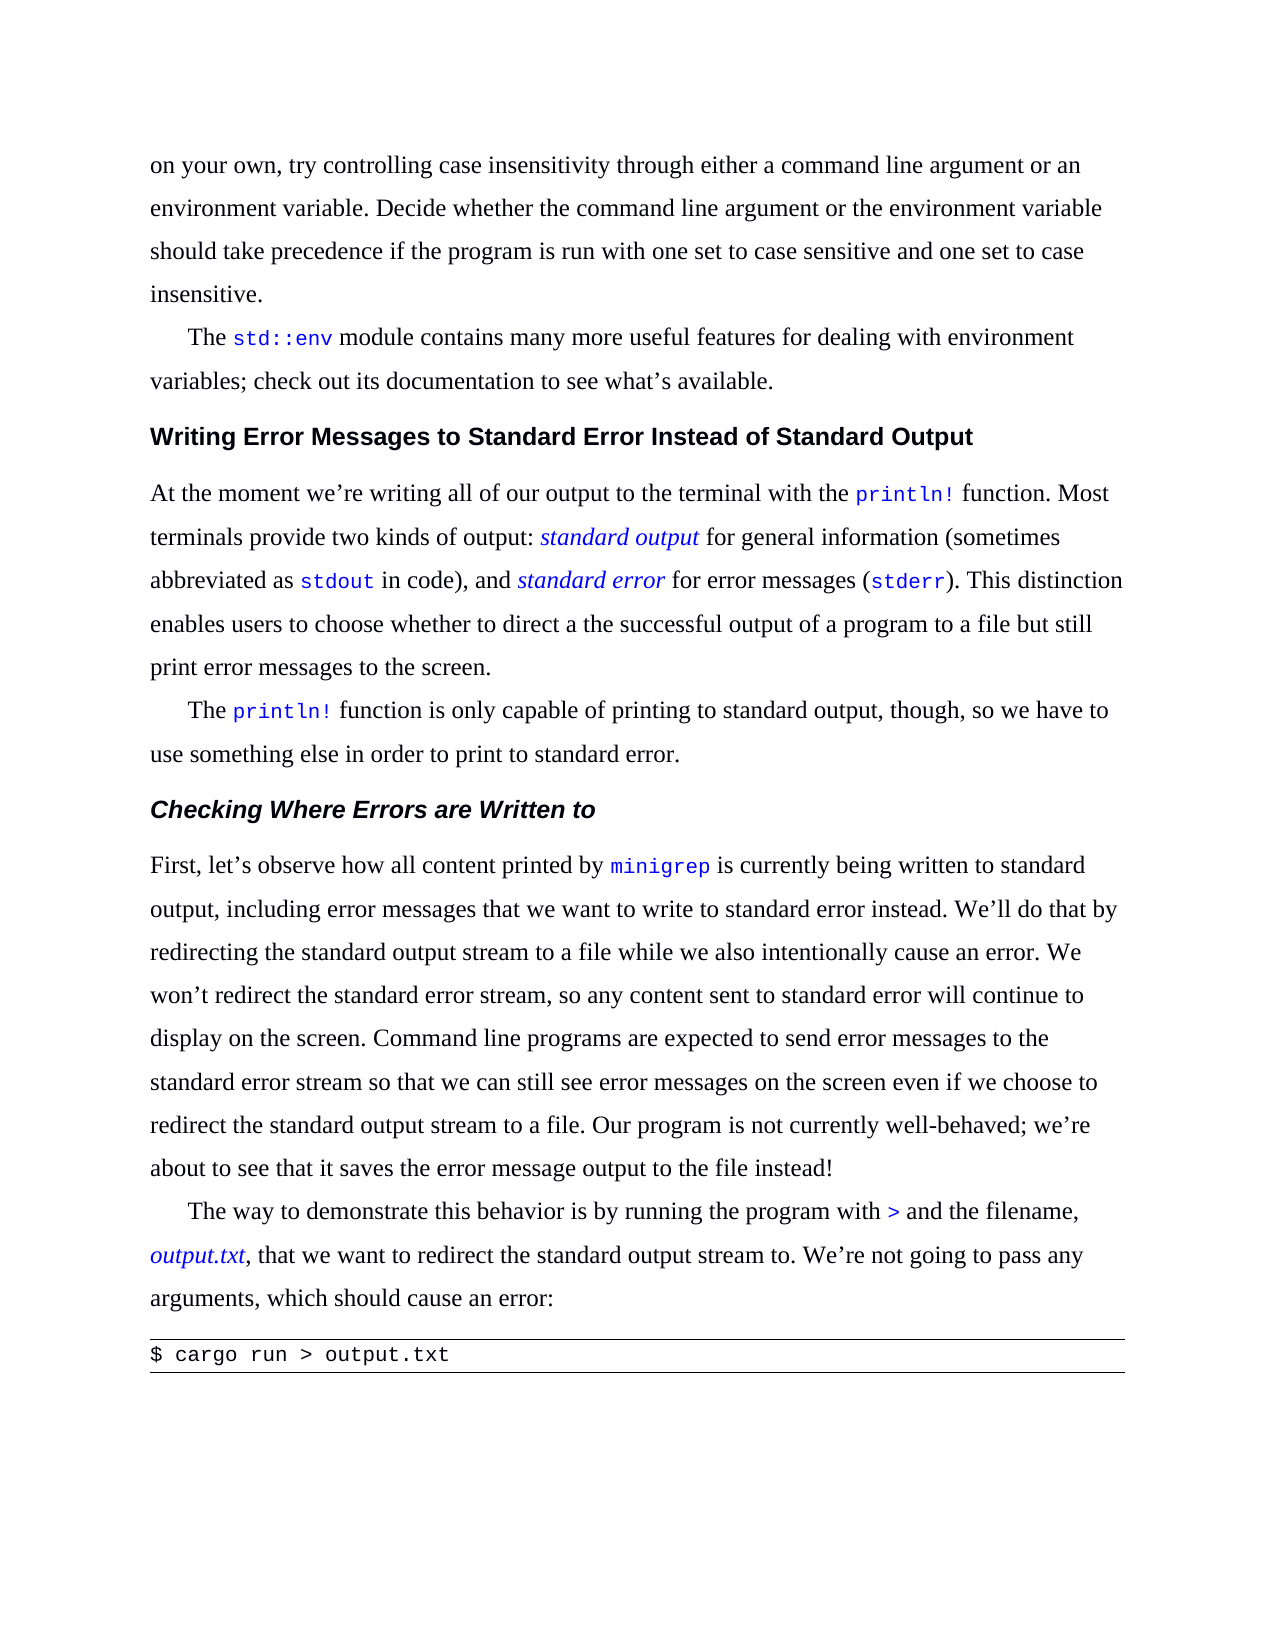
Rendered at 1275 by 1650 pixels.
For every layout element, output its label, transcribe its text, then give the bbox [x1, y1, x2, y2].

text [150, 150, 1125, 308]
text Writ to [150, 422, 1125, 451]
text we’re writing all of our output to the terminal withprintln!. Most terminals provide two kinds of output: standard out for general information, and standard error for error messages. This distinction enables users to choose to direct a successful output to a file but still print error messages to the screen. [150, 478, 1125, 681]
text Thestd::envmodule contains many more useful features for dealing with environment variables; check out its documentation to see what’s available. [150, 322, 1125, 395]
text >and filename,output.txt, we want to redirect standard out to: [150, 1196, 1125, 1312]
text is being written to standard out, including error messages that standard error instead. We’ll do that by intentionally caus an errorommand line programs are expected to [150, 850, 1125, 1182]
text println!is only capable of printing to standard out, though, so we have to use something else in order to print to standard error. [150, 695, 1125, 768]
text $ cargo run > output.txt [150, 1340, 1125, 1372]
